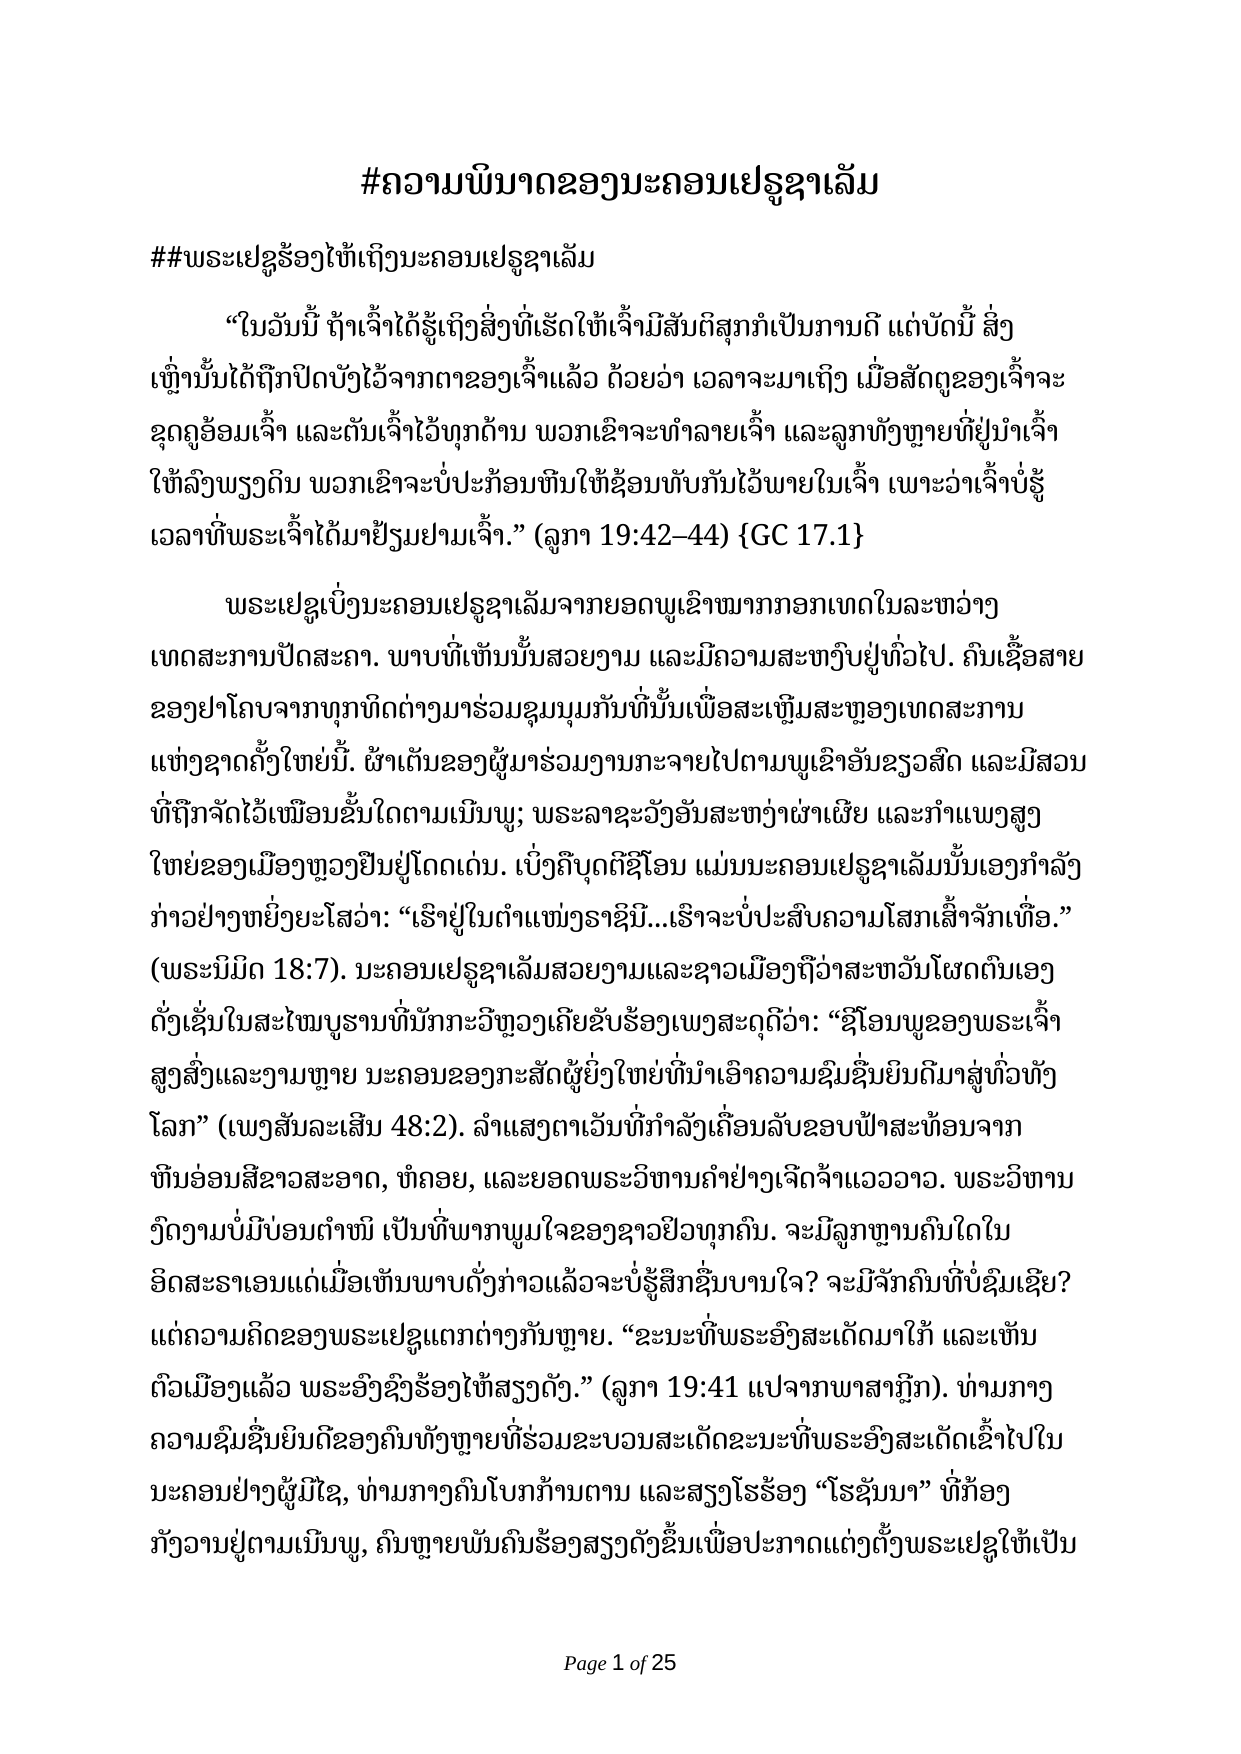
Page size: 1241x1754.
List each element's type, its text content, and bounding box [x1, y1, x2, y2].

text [150, 580, 1090, 1568]
text “ໃນວັນນີ້ ຖ້າເຈົ້າໄດ້ຮູ້ເຖິງສິ່ງທີ່ເຮັດໃຫ້ເຈົ້າມີສັນຕິສຸກກໍເປັນການດີ ແຕ່ບັດນີ້ ສິ່ງເຫຼົ່ານັ້ນໄດ້ຖືກປິດບັງໄວ້ຈາກຕາຂອງເຈົ້າແລ້ວ ດ້ວຍວ່າ ເວລາຈະມາເຖິງ ເມື່ອສັດຕູຂອງເຈົ້າຈະຂຸດຄູອ້ອມເຈົ້າ ແລະຕັນເຈົ້າໄວ້ທຸກດ້ານ ພວກເຂົາຈະທຳລາຍເຈົ້າ ແລະລູກທັງຫຼາຍທີ່ຢູ່ນຳເຈົ້າໃຫ້ລົງພຽງດິນ ພວກເຂົາຈະບໍ່ປະກ້ອນຫີນໃຫ້ຊ້ອນທັບກັນໄວ້ພາຍໃນເຈົ້າ ເພາະວ່າເຈົ້າບໍ່ຮູ້ເວລາທີ່ພຣະເຈົ້າໄດ້ມາຢ້ຽມຢາມເຈົ້າ.” (ລູກາ 19:42–44) {GC 17.1} [150, 302, 1090, 559]
text #ຄວາມພິນາດຂອງນະຄອນເຢຣູຊາເລັມ [150, 150, 1090, 212]
text ##ພຣະເຢຊູຮ້ອງໄຫ້ເຖິງນະຄອນເຢຣູຊາເລັມ [150, 234, 1090, 282]
